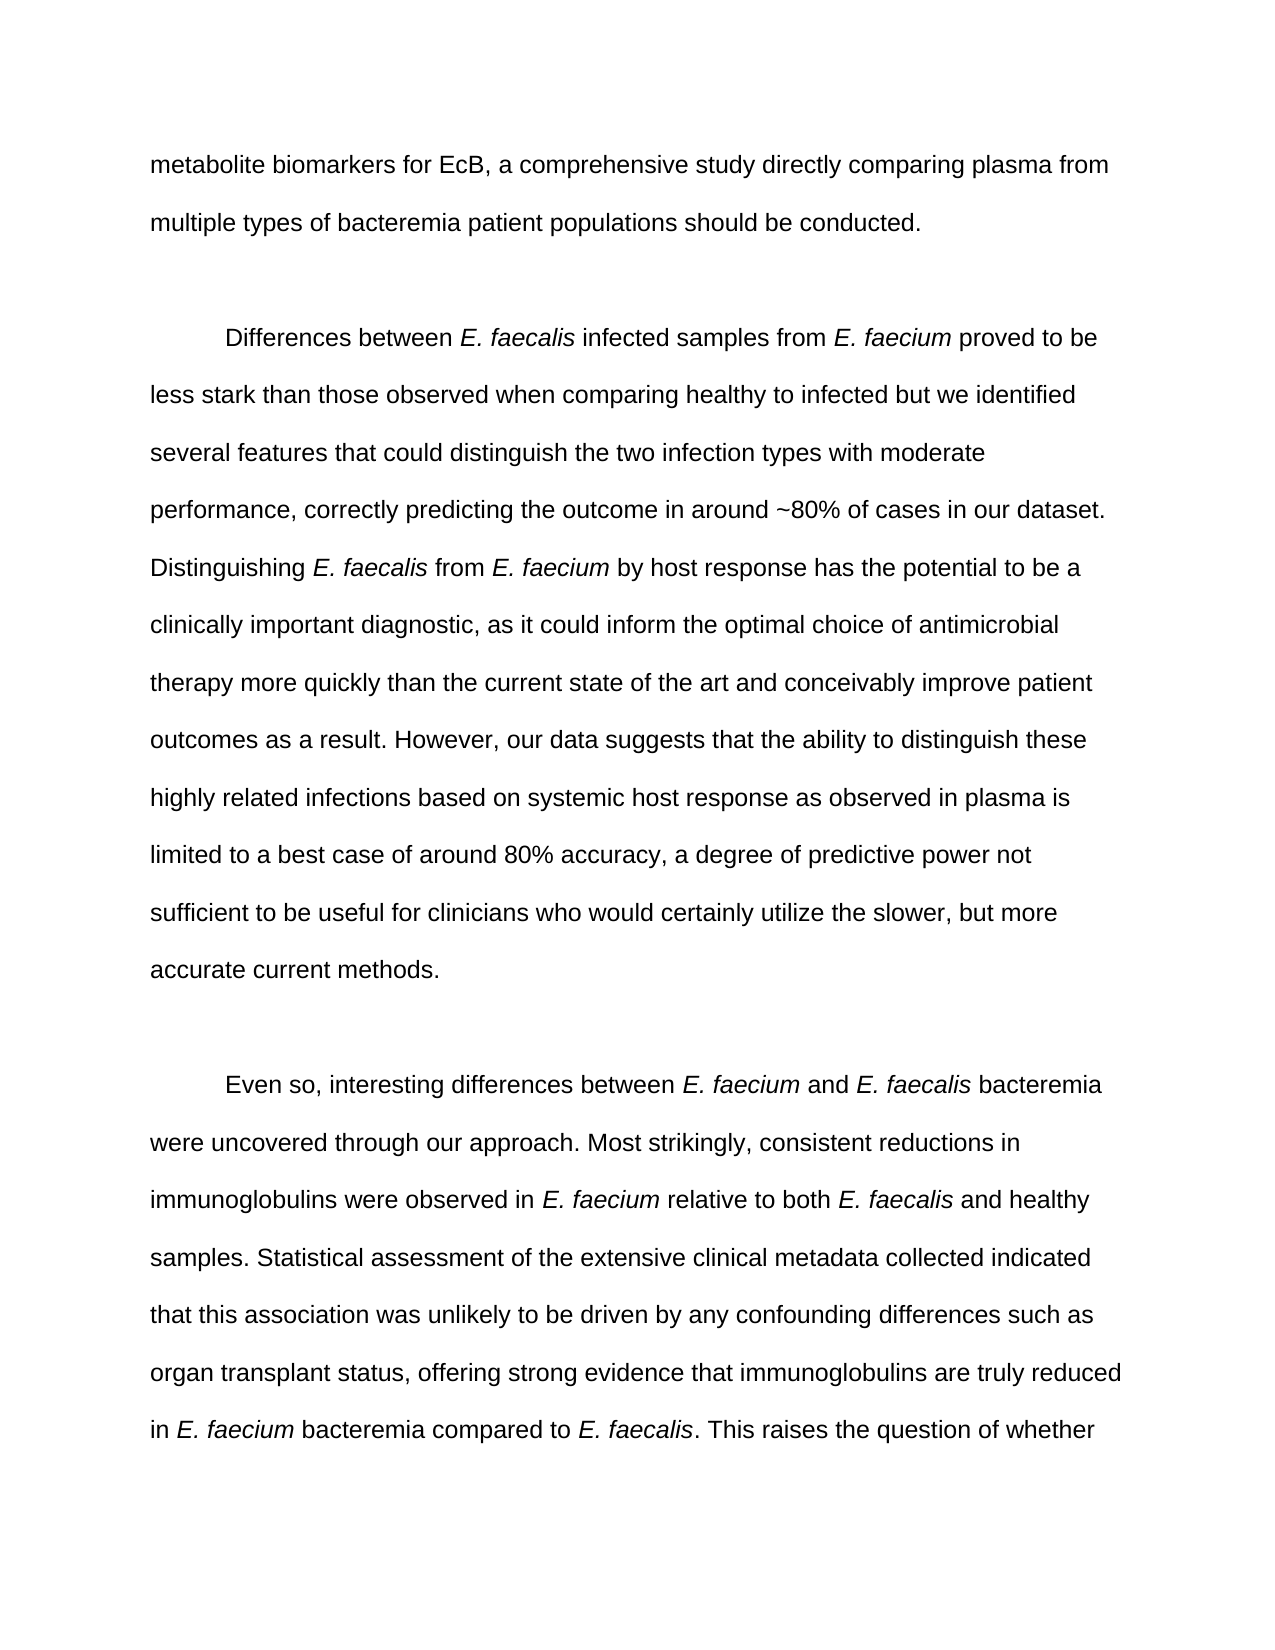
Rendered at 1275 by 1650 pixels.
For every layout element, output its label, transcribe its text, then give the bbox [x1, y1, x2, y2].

text Differences between E. faecalis infected samples from E. faecium proved to be less stark than those observed when comparing healthy to infected but we identified several features that could distinguish the two infection types with moderate performance, correctly predicting the outcome in around ~80% of cases in our dataset. Distinguishing E. faecalis from E. faecium by host response has the potential to be a clinically important diagnostic, as it could inform the optimal choice of antimicrobial therapy more quickly than the current state of the art and conceivably improve patient outcomes as a result. However, our data suggests that the ability to distinguish these highly related infections based on systemic host response as observed in plasma is limited to a best case of around 80% accuracy, a degree of predictive power not sufficient to be useful for clinicians who would certainly utilize the slower, but more accurate current methods. [150, 322, 1125, 984]
